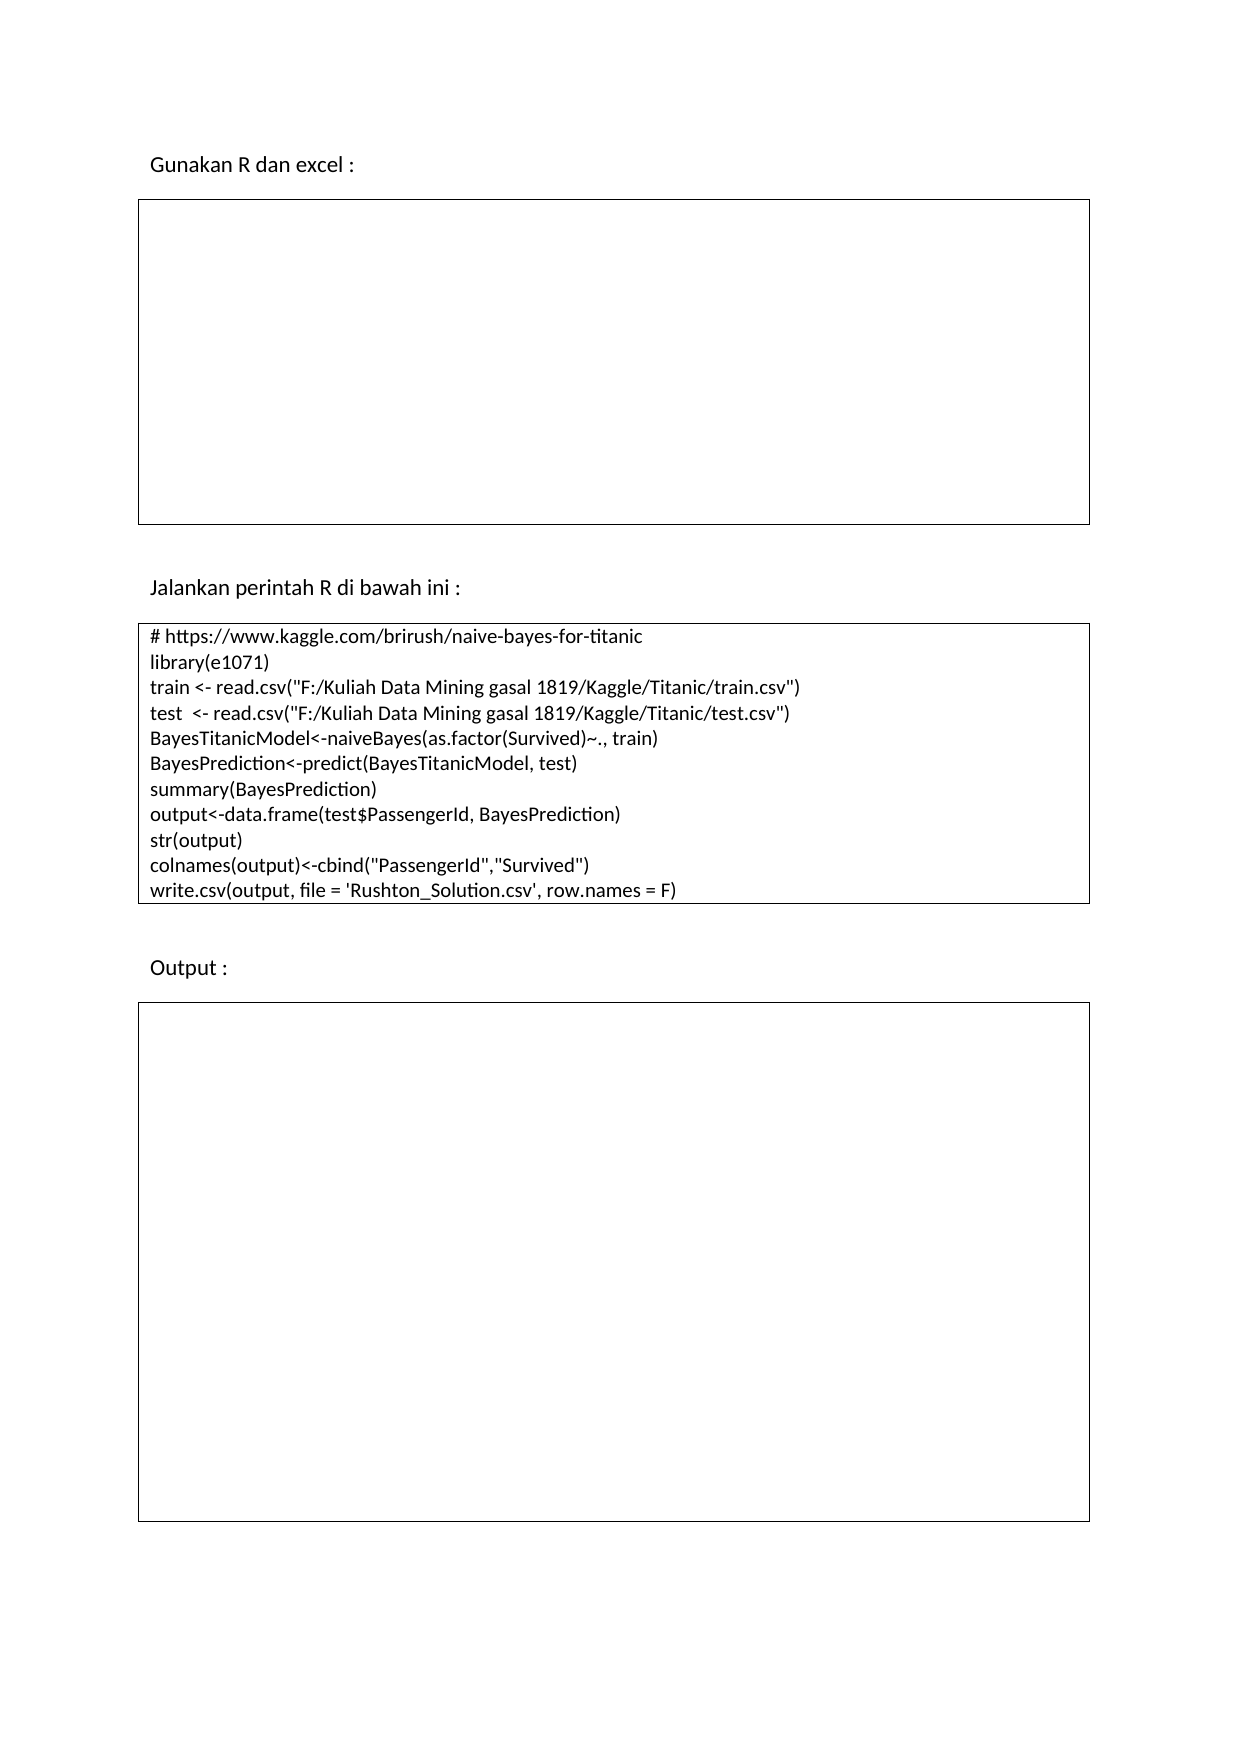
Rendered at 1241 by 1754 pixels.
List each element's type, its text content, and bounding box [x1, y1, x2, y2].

text Jalankan perintah R di bawah ini : [150, 573, 1090, 602]
table_header [139, 1003, 150, 1521]
text Output : [150, 953, 1090, 981]
table_header [1078, 1003, 1089, 1521]
table_header # https://www.kaggle.com/brirush/naive-bayes-for-titanic library(e1071) train <- read.csv("F:/Kuliah Data Mining gasal 1819/Kaggle/Titanic/train.csv") test <- read.csv("F:/Kuliah Data Mining gasal 1819/Kaggle/Titanic/test.csv") BayesTitanicModel<-naiveBayes(as.factor(Survived)~., train) BayesPrediction<-predict(BayesTitanicModel, test) summary(BayesPrediction) output<-data.frame(test$PassengerId, BayesPrediction) str(output) colnames(output)<-cbind("PassengerId","Survived") write.csv(output, file = 'Rushton_Solution.csv', row.names = F) [139, 624, 1089, 903]
text Gunakan R dan excel : [150, 150, 1090, 178]
table_header [139, 200, 1089, 524]
